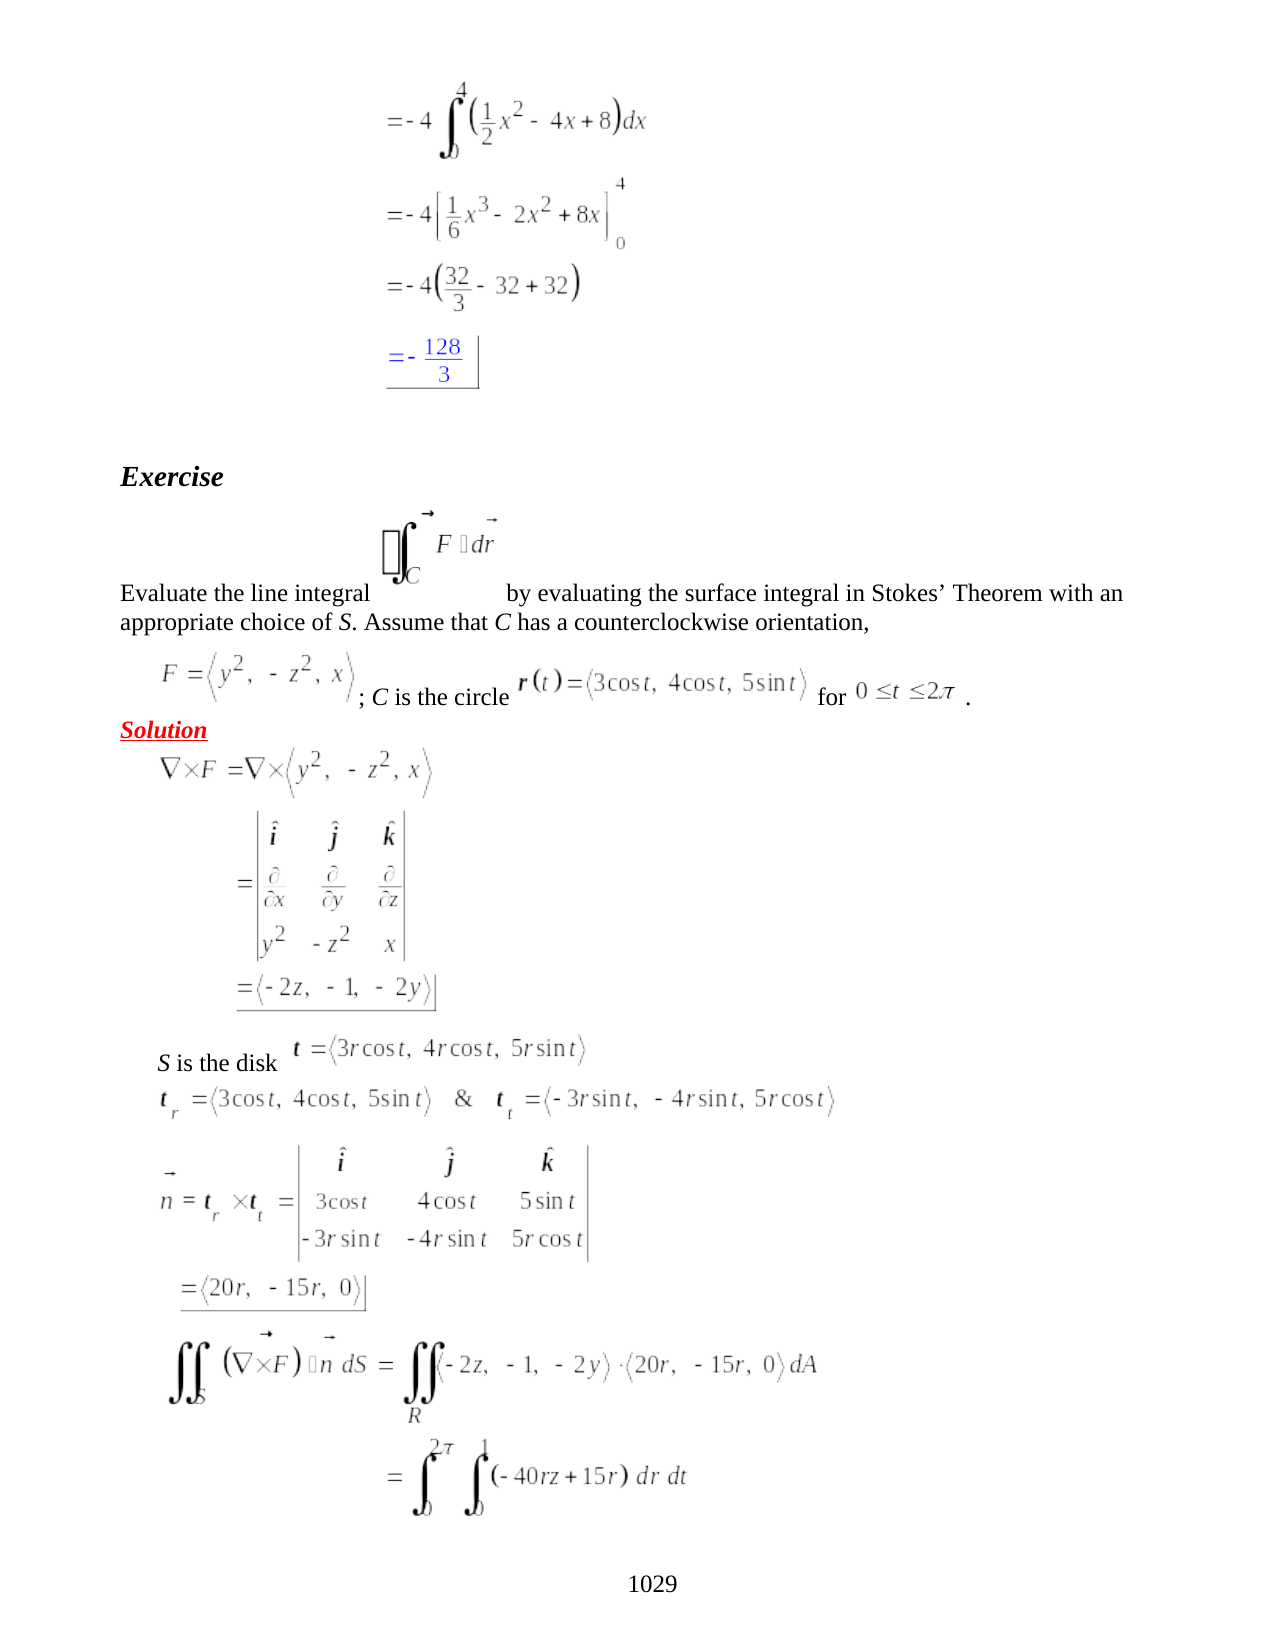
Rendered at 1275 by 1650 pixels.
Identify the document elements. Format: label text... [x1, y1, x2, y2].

text Evaluate the line integral by evaluating the surface integral in Stokes’ Theorem with an appropriate choice of S. Assume that C has a counterclockwise orientation, [120, 509, 1185, 635]
text ; C is the circle for . [157, 648, 1185, 711]
text S is the disk [157, 1028, 1185, 1076]
text Exercise [120, 459, 1185, 492]
text Solution [120, 715, 1185, 744]
